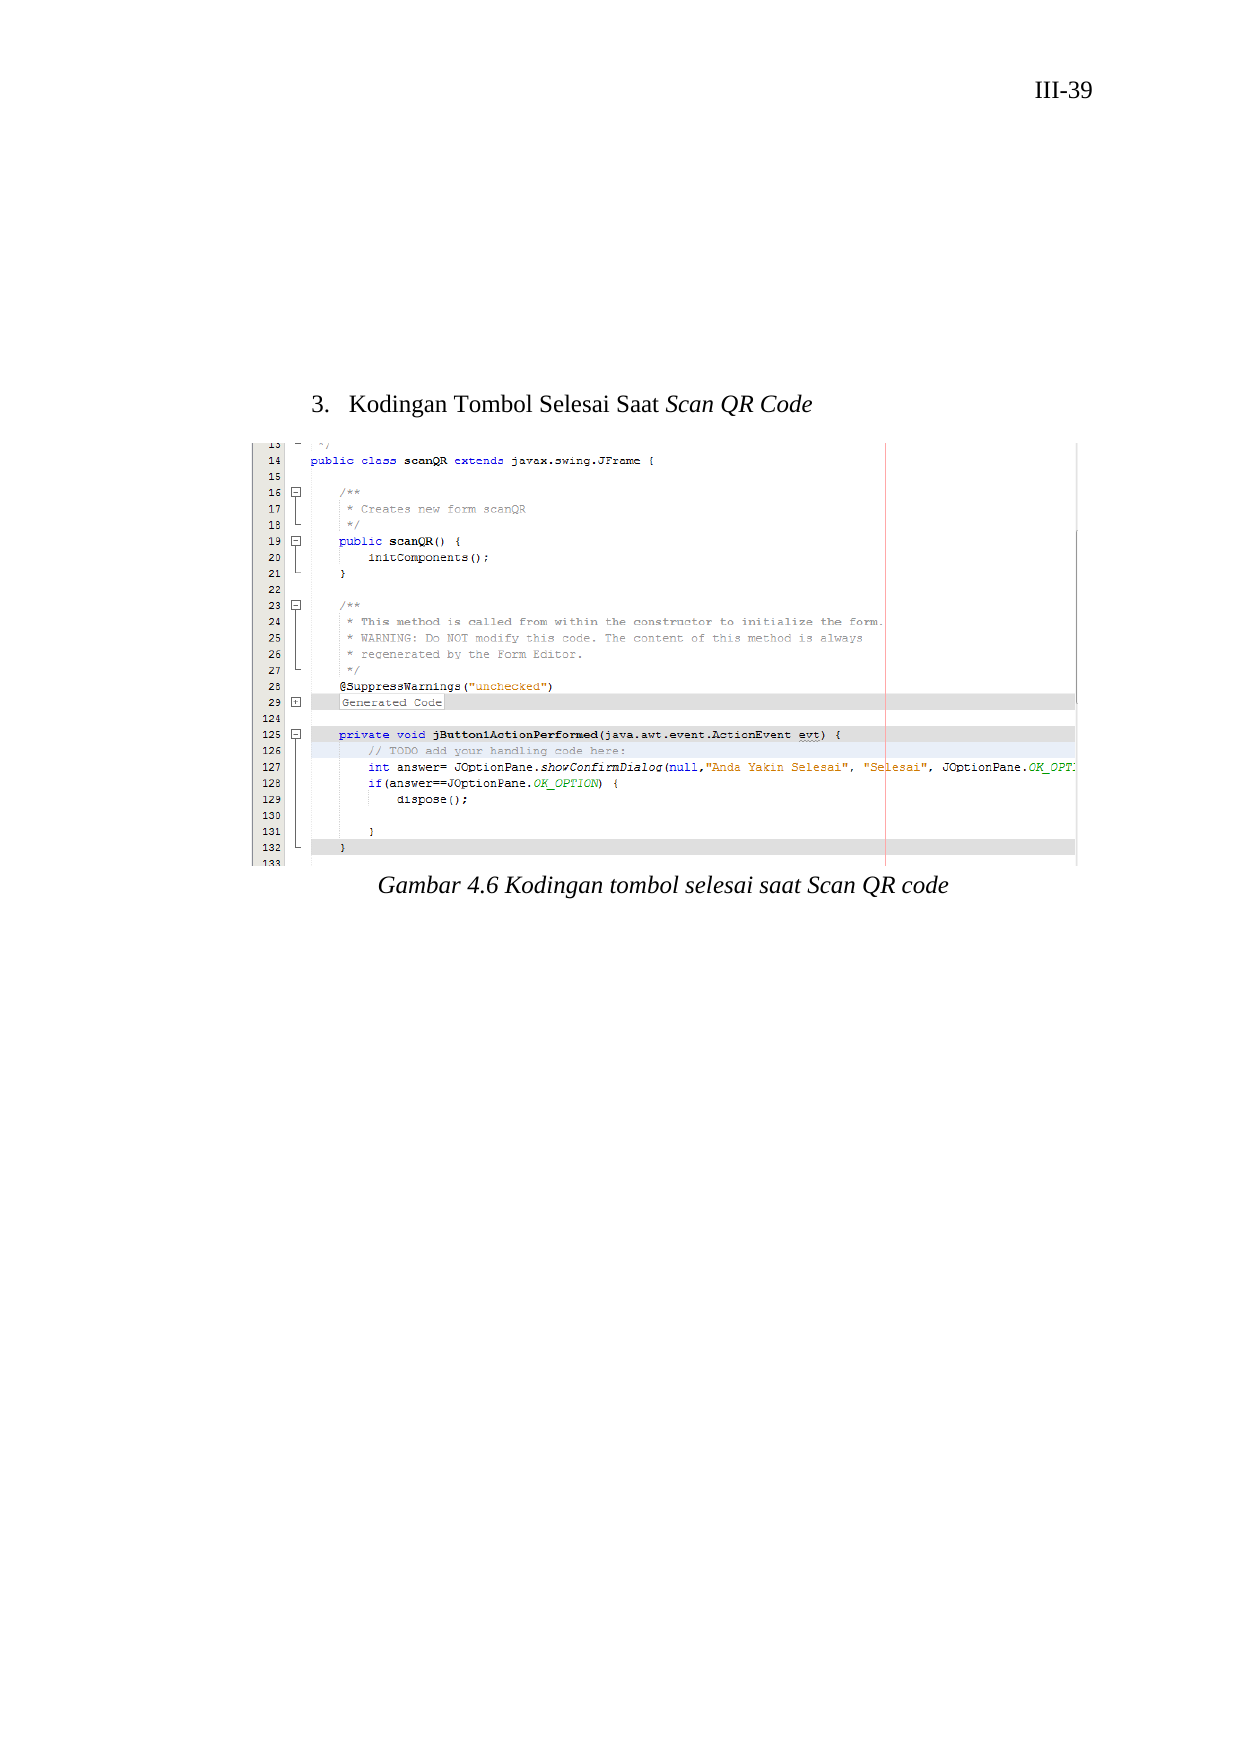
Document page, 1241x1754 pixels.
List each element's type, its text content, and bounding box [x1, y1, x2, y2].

list Kodingan Tombol Selesai Saat Scan QR Code [311, 389, 1092, 418]
picture [251, 443, 1078, 866]
text Gambar 4.6 Kodingan tombol selesai saat Scan QR code [236, 870, 1092, 899]
